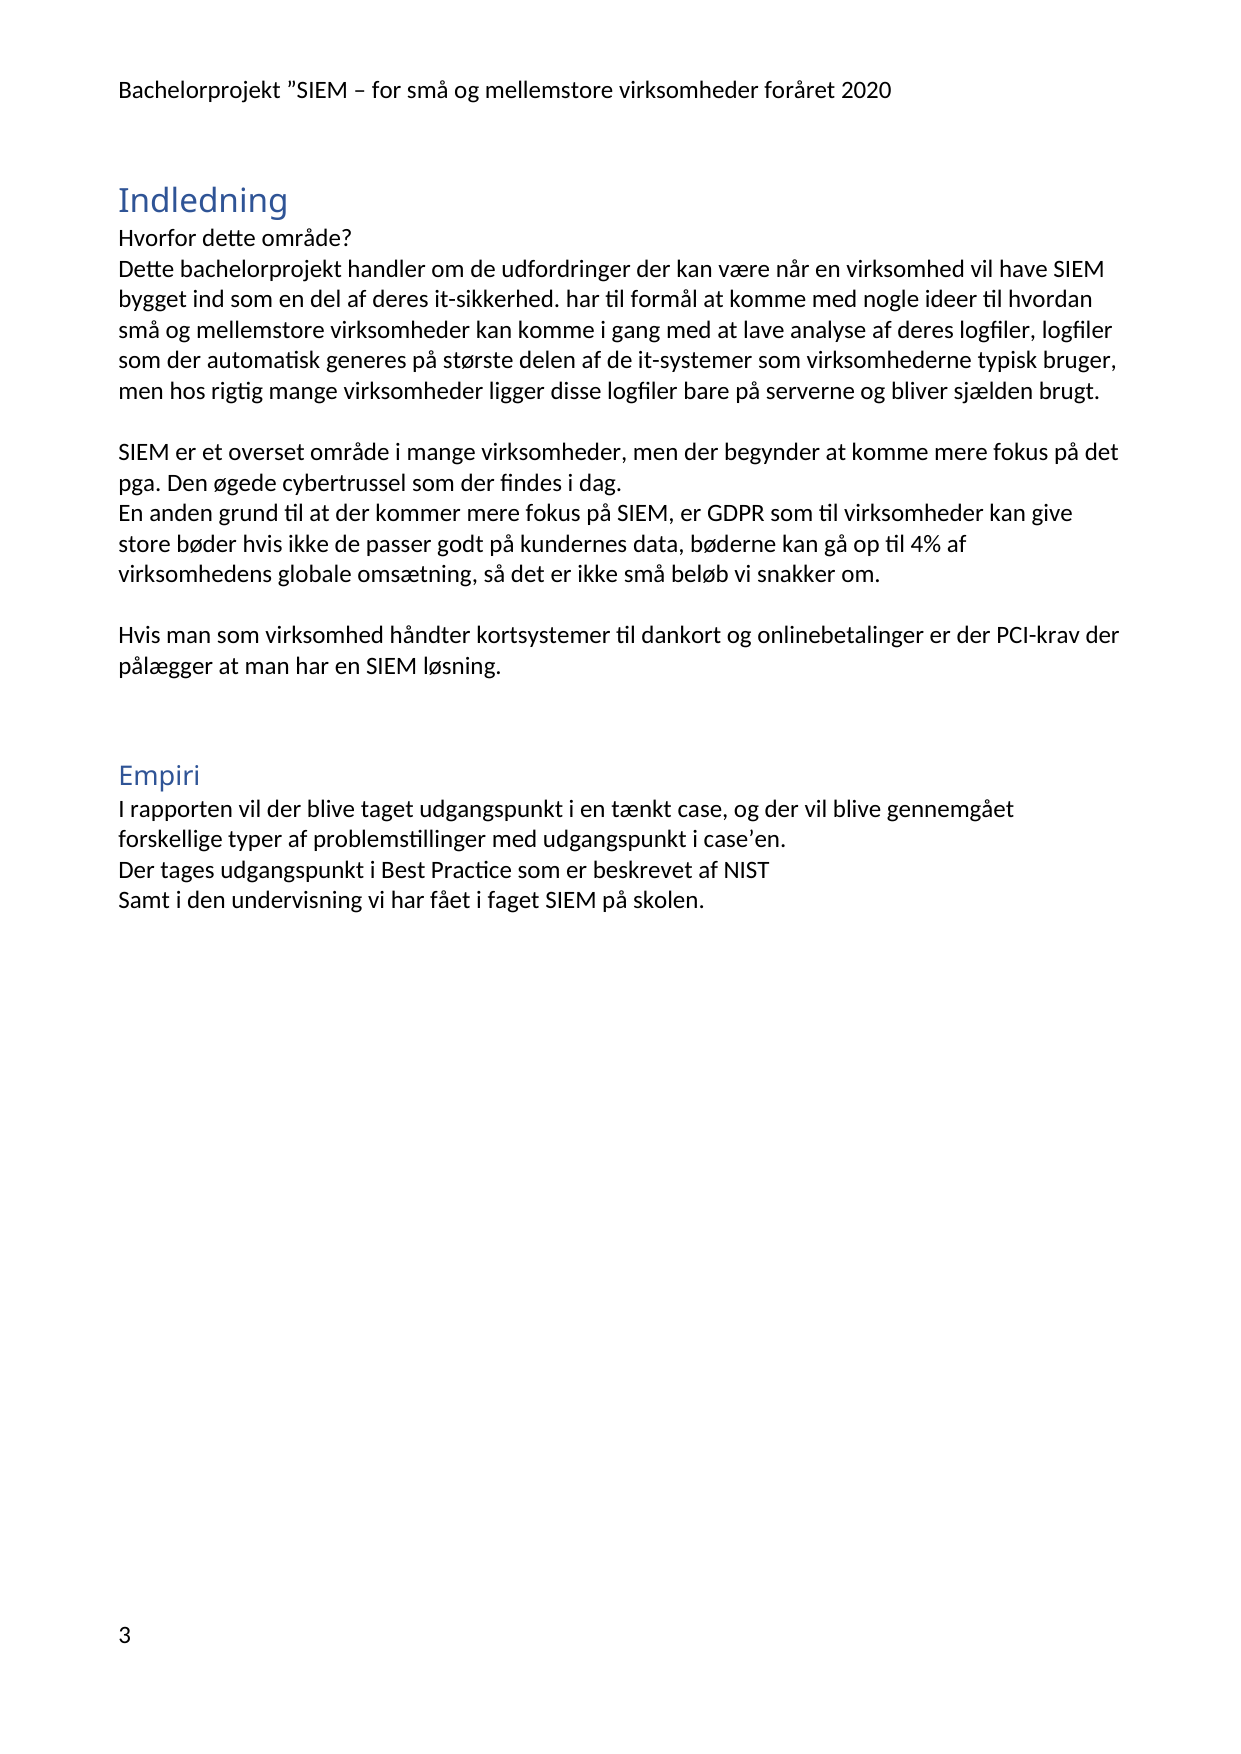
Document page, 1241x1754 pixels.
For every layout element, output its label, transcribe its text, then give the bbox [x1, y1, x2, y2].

text En anden grund til at der kommer mere fokus på SIEM, er GDPR som til virksomheder kan give store bøder hvis ikke de passer godt på kundernes data, bøderne kan gå op til 4% af virksomhedens globale omsætning, så det er ikke små beløb vi snakker om. [118, 497, 1122, 589]
text Hvis man som virksomhed håndter kortsystemer til dankort og onlinebetalinger er der PCI-krav der pålægger at man har en SIEM løsning. [118, 619, 1122, 680]
text I rapporten vil der blive taget udgangspunkt i en tænkt case, og der vil blive gennemgået forskellige typer af problemstillinger med udgangspunkt i case’en. [118, 793, 1122, 854]
text Der tages udgangspunkt i Best Practice som er beskrevet af NIST [118, 854, 1122, 884]
text Dette bachelorprojekt handler om de udfordringer der kan være når en virksomhed vil have SIEM bygget ind som en del af deres it-sikkerhed. har til formål at komme med nogle ideer til hvordan små og mellemstore virksomheder kan komme i gang med at lave analyse af deres logfiler, logfiler som der automatisk generes på største delen af de it-systemer som virksomhederne typisk bruger, men hos rigtig mange virksomheder ligger disse logfiler bare på serverne og bliver sjælden brugt. [118, 253, 1122, 406]
text Hvorfor dette område? [118, 223, 1122, 253]
text Samt i den undervisning vi har fået i faget SIEM på skolen. [118, 884, 1122, 915]
subtitle Empiri [118, 756, 1122, 793]
text SIEM er et overset område i mange virksomheder, men der begynder at komme mere fokus på det pga. Den øgede cybertrussel som der findes i dag. [118, 436, 1122, 497]
subtitle Indledning [118, 177, 1122, 223]
